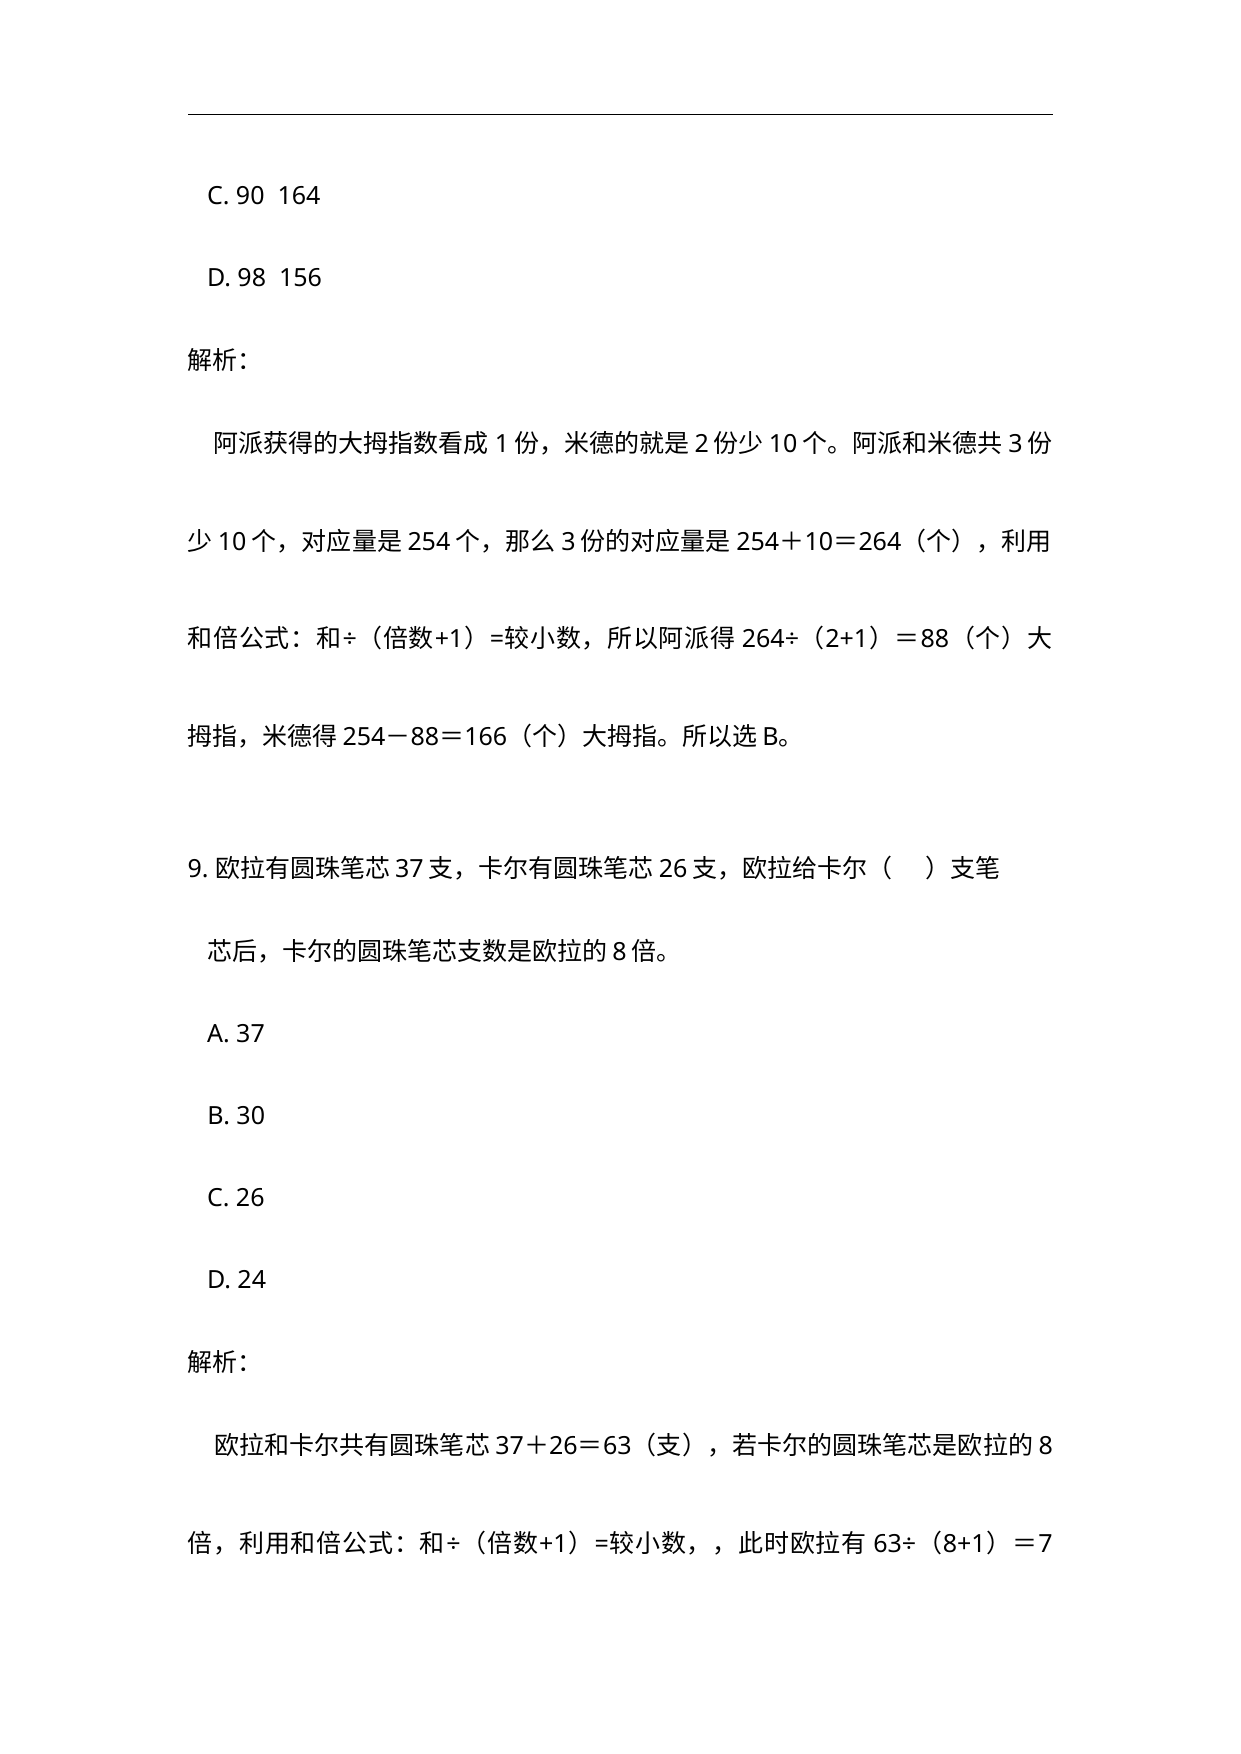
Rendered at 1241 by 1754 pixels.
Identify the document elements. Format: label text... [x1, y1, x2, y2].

text C. 26 [187, 1164, 1053, 1229]
text 芯后，卡尔的圆珠笔芯支数是欧拉的8倍。 [187, 917, 1053, 982]
text A. 37 [187, 1000, 1053, 1065]
text C. 90 164 [187, 162, 1053, 227]
text B. 30 [187, 1082, 1053, 1147]
text D. 98 156 [187, 244, 1053, 309]
list 欧拉有圆珠笔芯37支，卡尔有圆珠笔芯26支，欧拉给卡尔（ ）支笔 [187, 834, 1053, 899]
text 阿派获得的大拇指数看成1份，米德的就是2份少10个。阿派和米德共3份少10个，对应量是254个，那么3份的对应量是254＋10＝264（个），利用和倍公式：和÷（倍数+1）=较小数，所以阿派得264÷（2+1）＝88（个）大拇指，米德得254－88＝166（个）大拇指。所以选B。 [187, 409, 1053, 767]
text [187, 1411, 1053, 1574]
text D. 24 [187, 1246, 1053, 1311]
text 解析： [187, 1328, 1053, 1393]
text 解析： [187, 326, 1053, 391]
